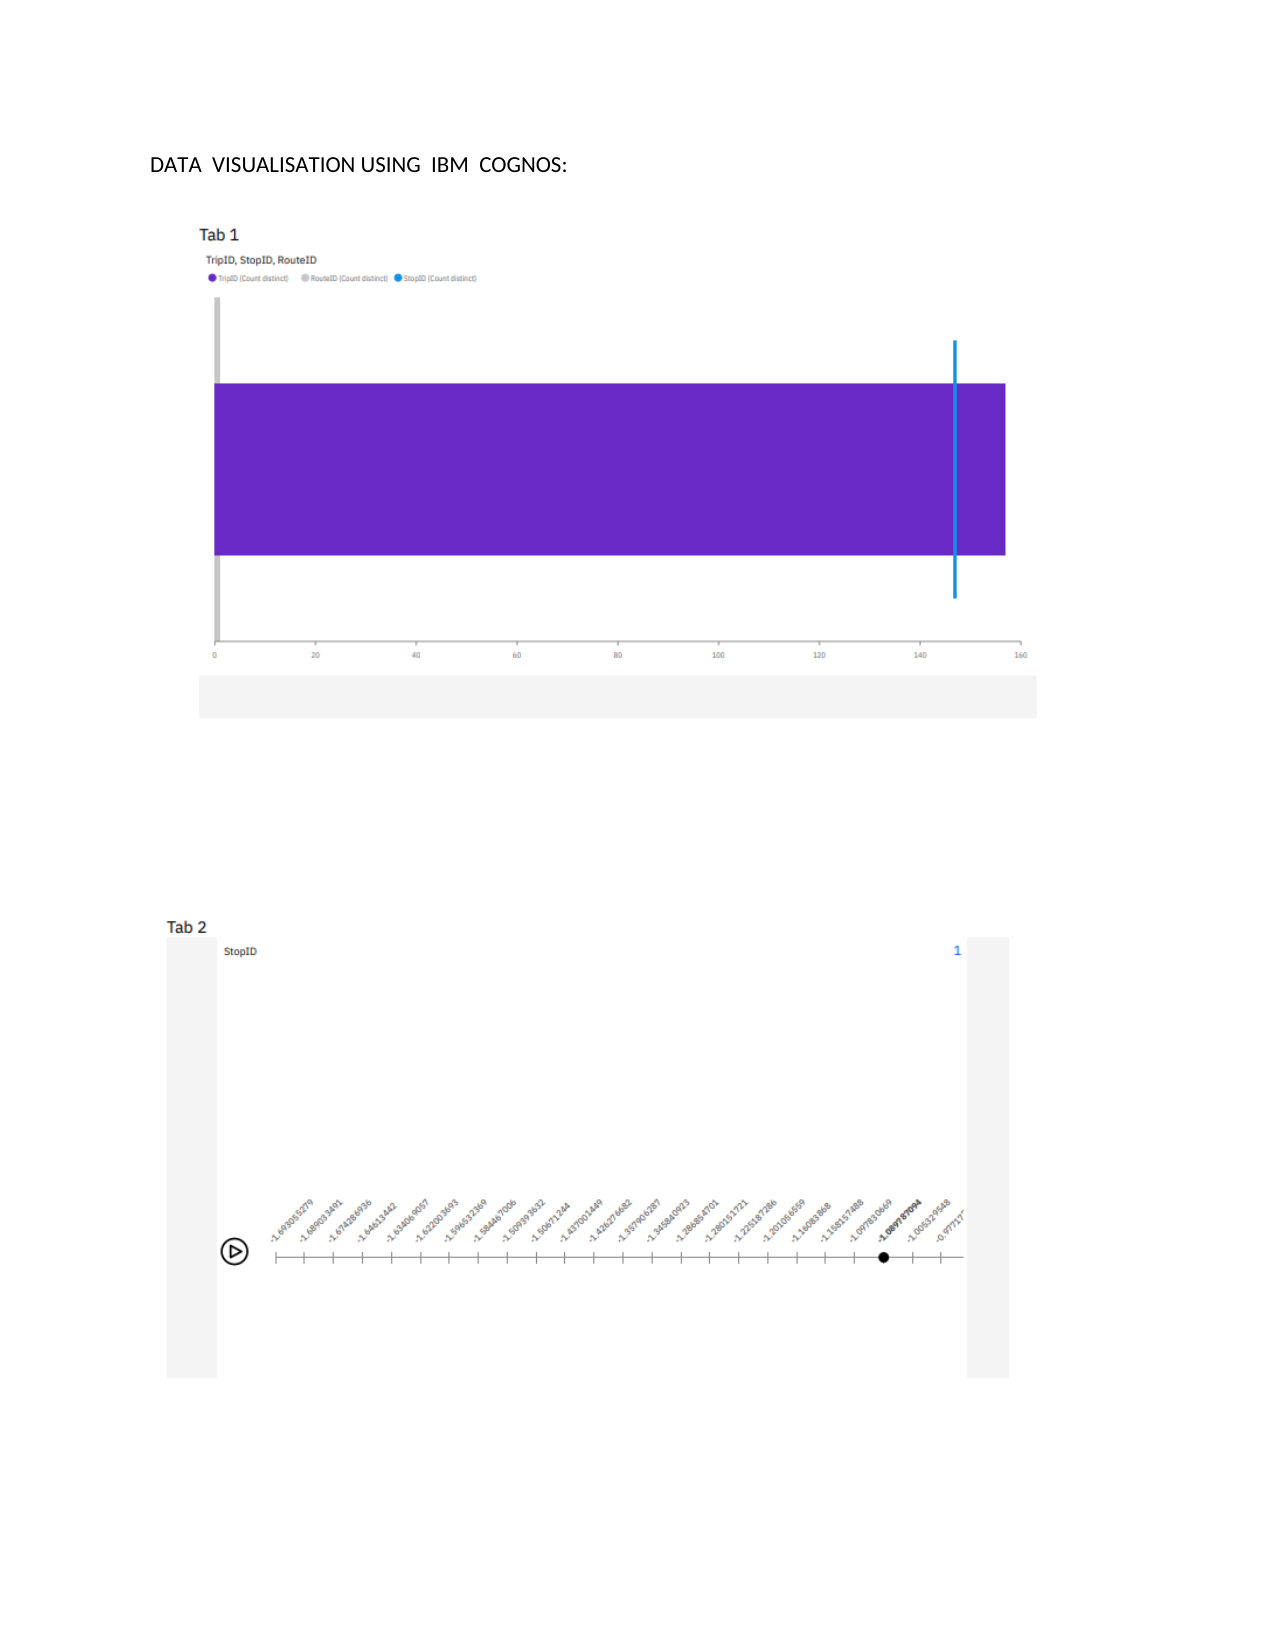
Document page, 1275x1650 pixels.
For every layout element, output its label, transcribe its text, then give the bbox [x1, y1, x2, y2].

picture [150, 909, 1191, 1378]
picture [150, 203, 1235, 725]
text DATA VISUALISATION USING IBM COGNOS: [150, 150, 1125, 178]
